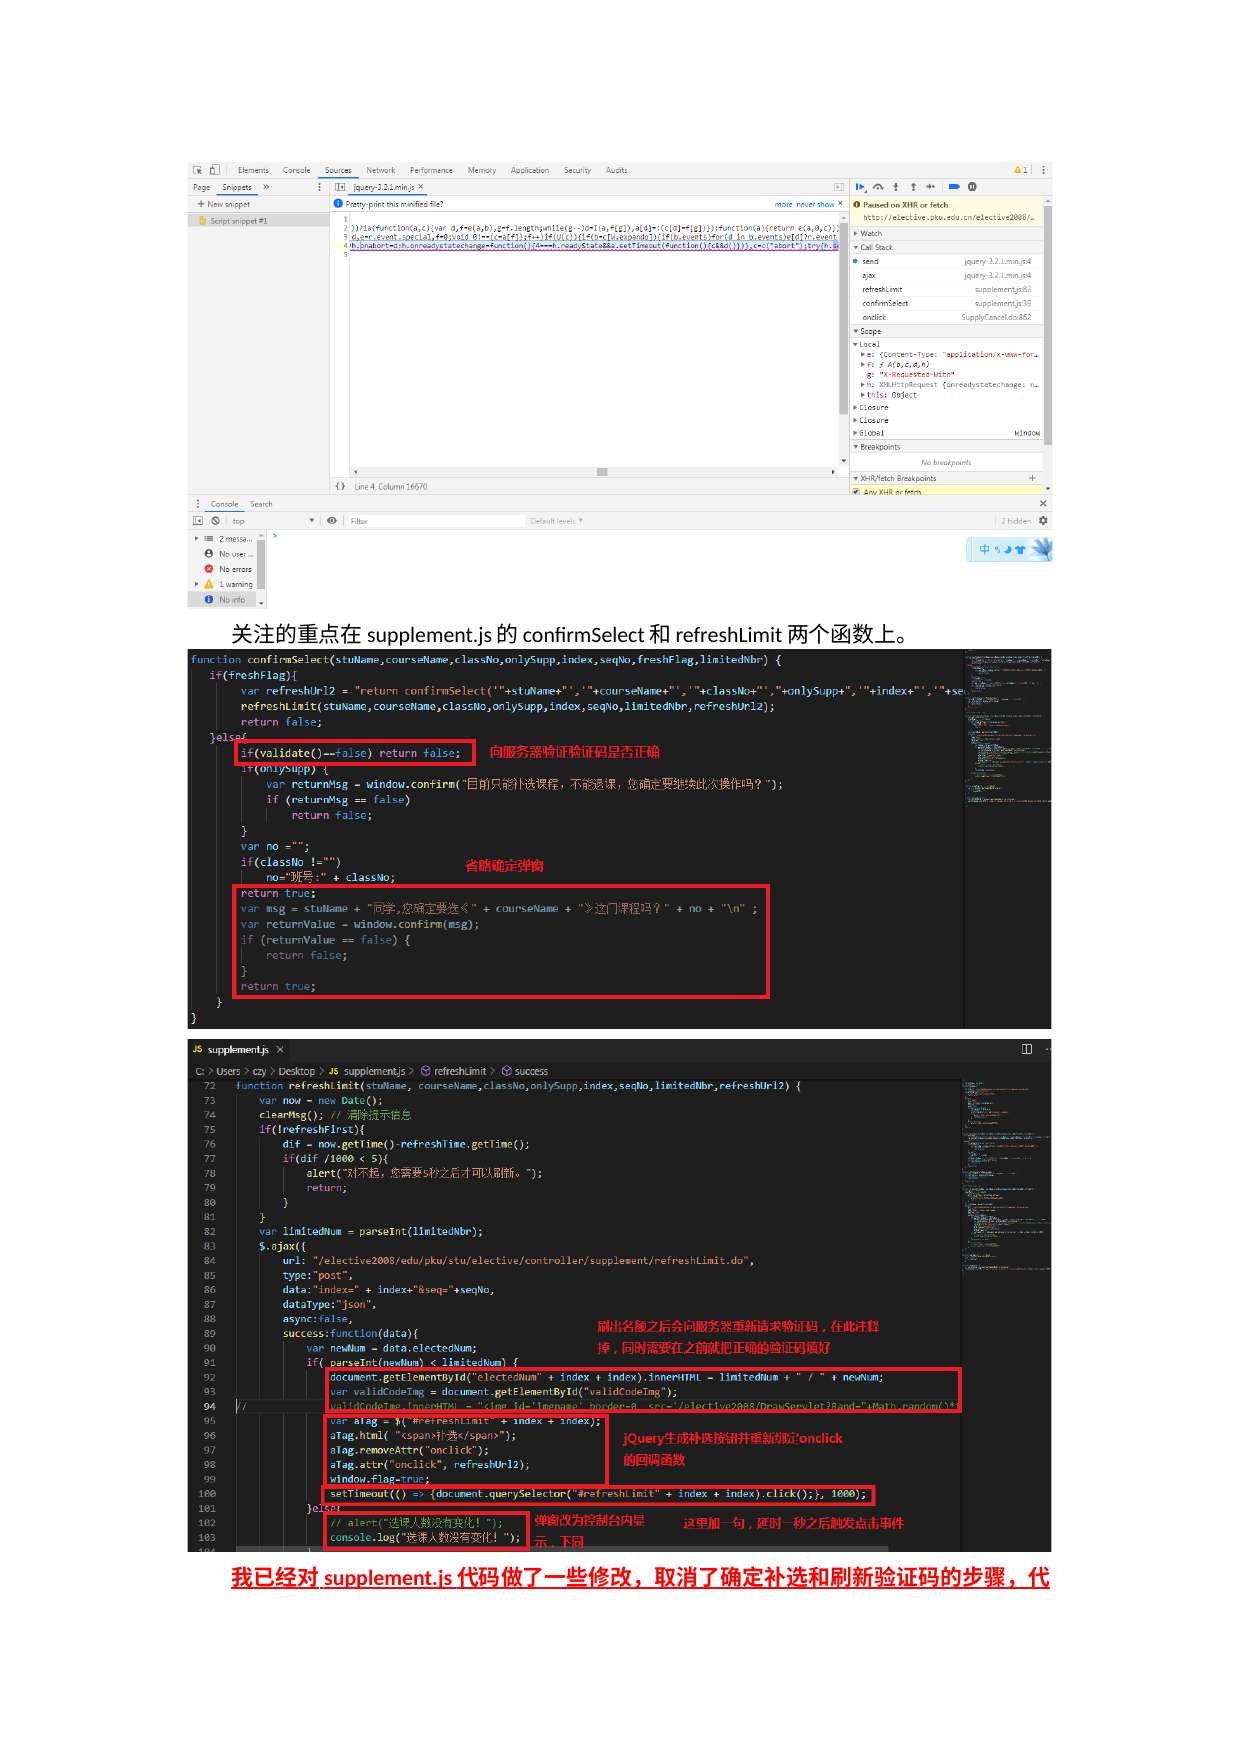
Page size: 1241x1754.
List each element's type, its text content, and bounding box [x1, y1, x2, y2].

picture [187, 162, 1053, 609]
text 关注的重点在supplement.js的confirmSelect和refreshLimit两个函数上。 [187, 617, 1053, 649]
picture [187, 1039, 1052, 1552]
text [187, 1559, 1053, 1592]
picture [187, 649, 1052, 1029]
